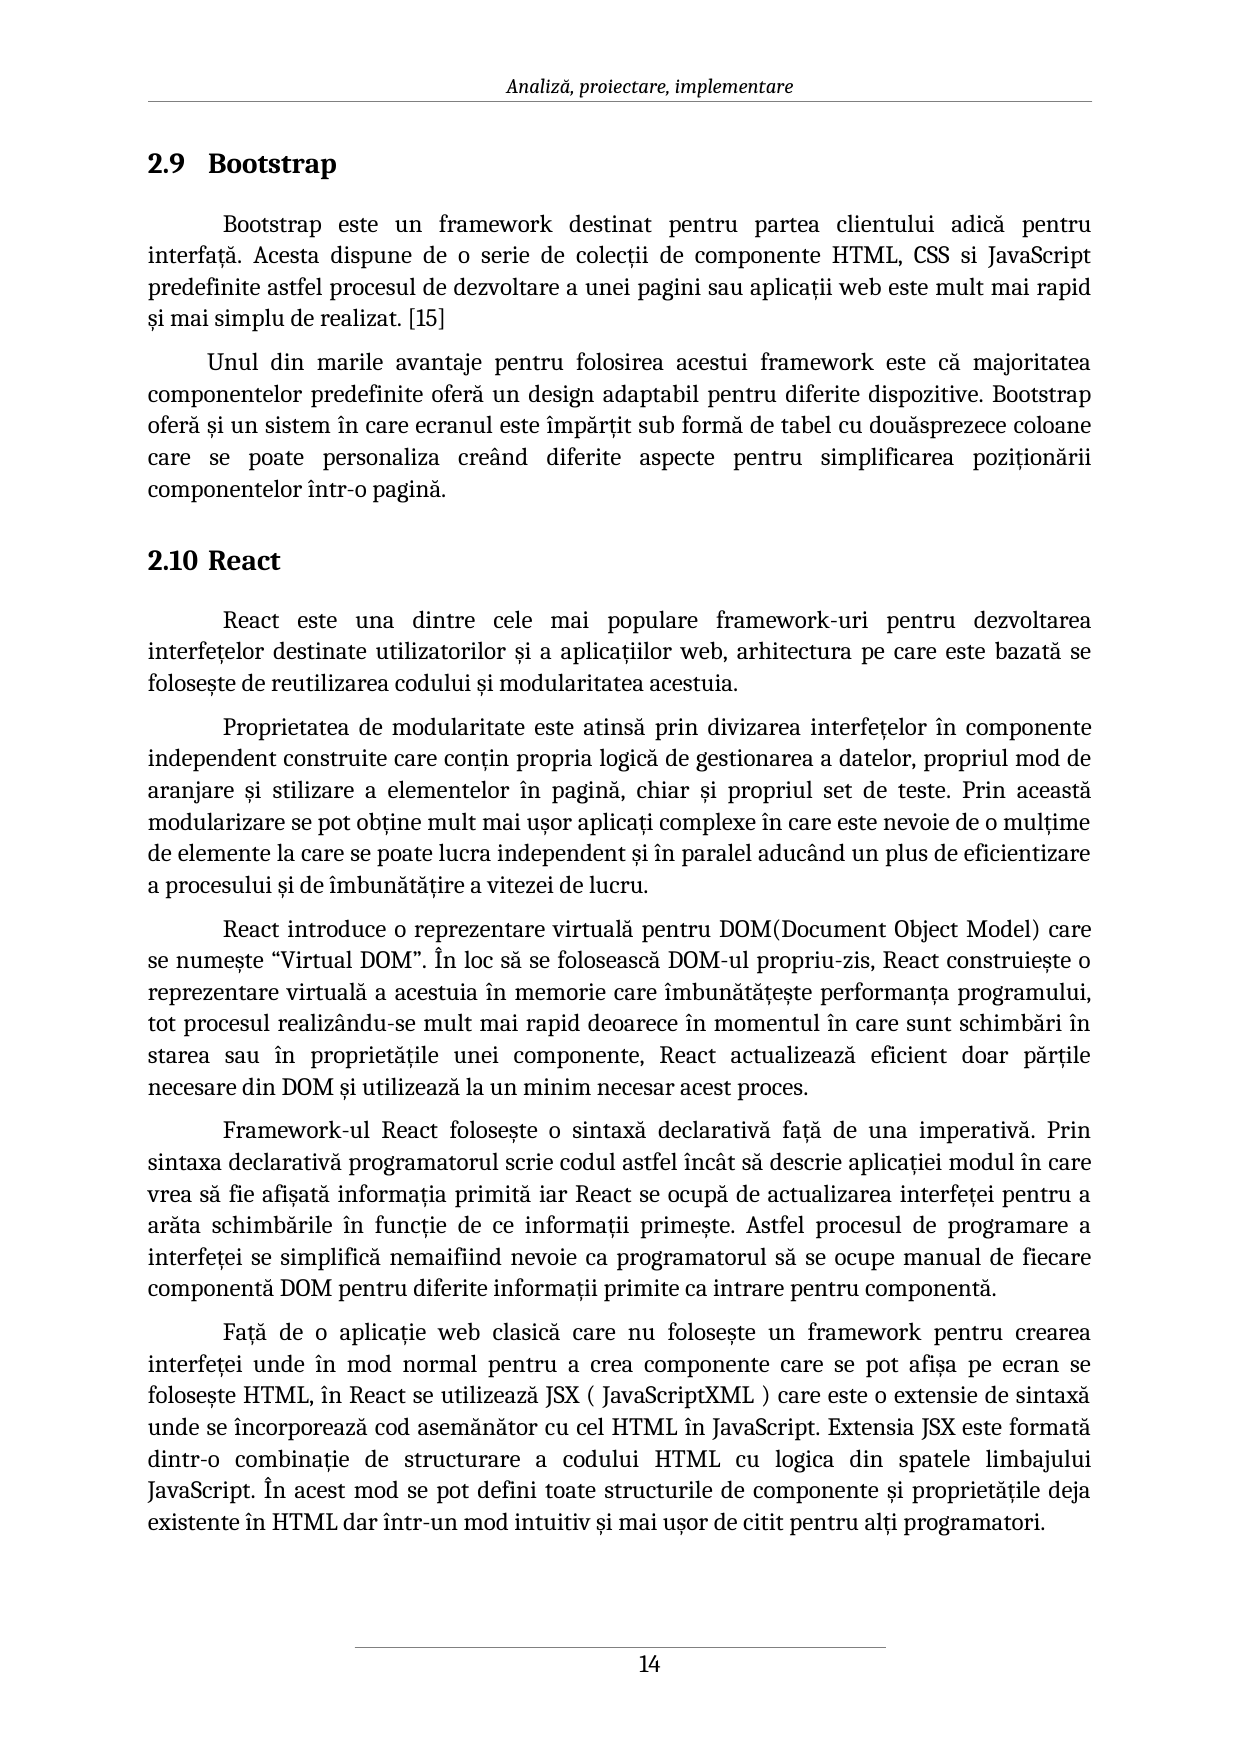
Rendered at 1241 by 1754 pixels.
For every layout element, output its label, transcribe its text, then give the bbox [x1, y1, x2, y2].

text React introduce o reprezentare virtuală pentru DOM(Document Object Model) care se numește “Virtual DOM”. În loc să se folosească DOM-ul propriu-zis, React construiește o reprezentare virtuală a acestuia în memorie care îmbunătățește performanța programului, tot procesul realizându-se mult mai rapid deoarece în momentul în care sunt schimbări în starea sau în proprietățile unei componente, React actualizează eficient doar părțile necesare din DOM și utilizează la un minim necesar acest proces. [148, 914, 1092, 1101]
text Proprietatea de modularitate este atinsă prin divizarea interfețelor în componente independent construite care conțin propria logică de gestionarea a datelor, propriul mod de aranjare și stilizare a elementelor în pagină, chiar și propriul set de teste. Prin această modularizare se pot obține mult mai ușor aplicați complexe în care este nevoie de o mulțime de elemente la care se poate lucra independent și în paralel aducând un plus de eficientizare a procesului și de îmbunătățire a vitezei de lucru. [148, 713, 1092, 899]
text Unul din marile avantaje pentru folosirea acestui framework este că majoritatea componentelor predefinite oferă un design adaptabil pentru diferite dispozitive. Bootstrap oferă și un sistem în care ecranul este împărțit sub formă de tabel cu douăsprezece coloane care se poate personaliza creând diferite aspecte pentru simplificarea poziționării componentelor într-o pagină. [148, 348, 1092, 503]
subtitle Bootstrap [148, 148, 1092, 181]
subtitle React [148, 544, 1092, 577]
text React este una dintre cele mai populare framework-uri pentru dezvoltarea interfețelor destinate utilizatorilor și a aplicațiilor web, arhitectura pe care este bazată se folosește de reutilizarea codului și modularitatea acestuia. [148, 606, 1092, 697]
text Bootstrap este un framework destinat pentru partea clientului adică pentru interfață. Acesta dispune de o serie de colecții de componente HTML, CSS si JavaScript predefinite astfel procesul de dezvoltare a unei pagini sau aplicații web este mult mai rapid și mai simplu de realizat. [148, 209, 1092, 333]
text Framework-ul React folosește o sintaxă declarativă față de una imperativă. Prin sintaxa declarativă programatorul scrie codul astfel încât să descrie aplicației modul în care vrea să fie afișată informația primită iar React se ocupă de actualizarea interfeței pentru a arăta schimbările în funcție de ce informații primește. Astfel procesul de programare a interfeței se simplifică nemaifiind nevoie ca programatorul să se ocupe manual de fiecare componentă DOM pentru diferite informații primite ca intrare pentru componentă. [148, 1116, 1092, 1303]
text Față de o aplicație web clasică care nu folosește un framework pentru crearea interfeței unde în mod normal pentru a crea componente care se pot afișa pe ecran se folosește HTML, în React se utilizează JSX ( JavaScriptXML ) care este o extensie de sintaxă unde se încorporează cod asemănător cu cel HTML în JavaScript. Extensia JSX este formată dintr-o combinație de structurare a codului HTML cu logica din spatele limbajului JavaScript. În acest mod se pot defini toate structurile de componente și proprietățile deja existente în HTML dar într-un mod intuitiv și mai ușor de citit pentru alți programatori. [148, 1318, 1092, 1536]
